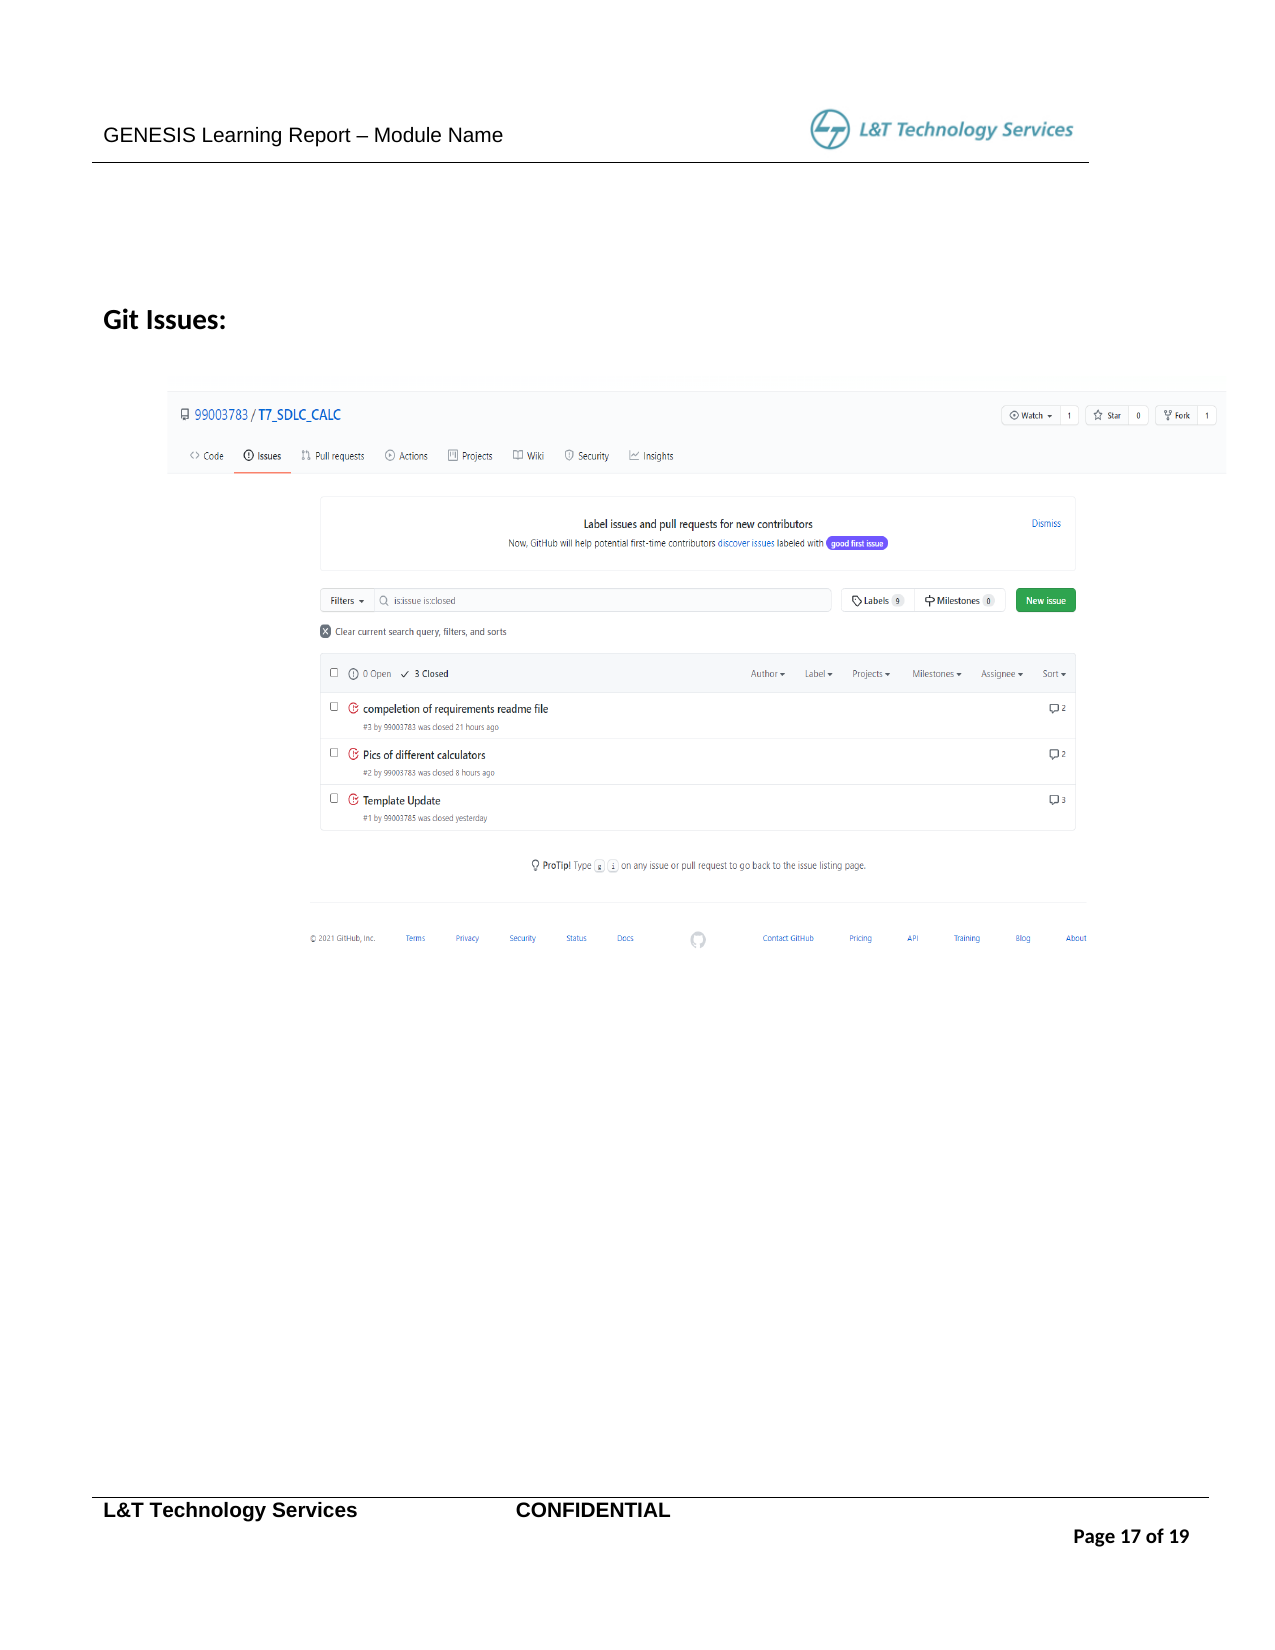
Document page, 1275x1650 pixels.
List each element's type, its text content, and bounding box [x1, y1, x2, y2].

picture [167, 376, 1227, 968]
text Git Issues: [103, 301, 1162, 336]
